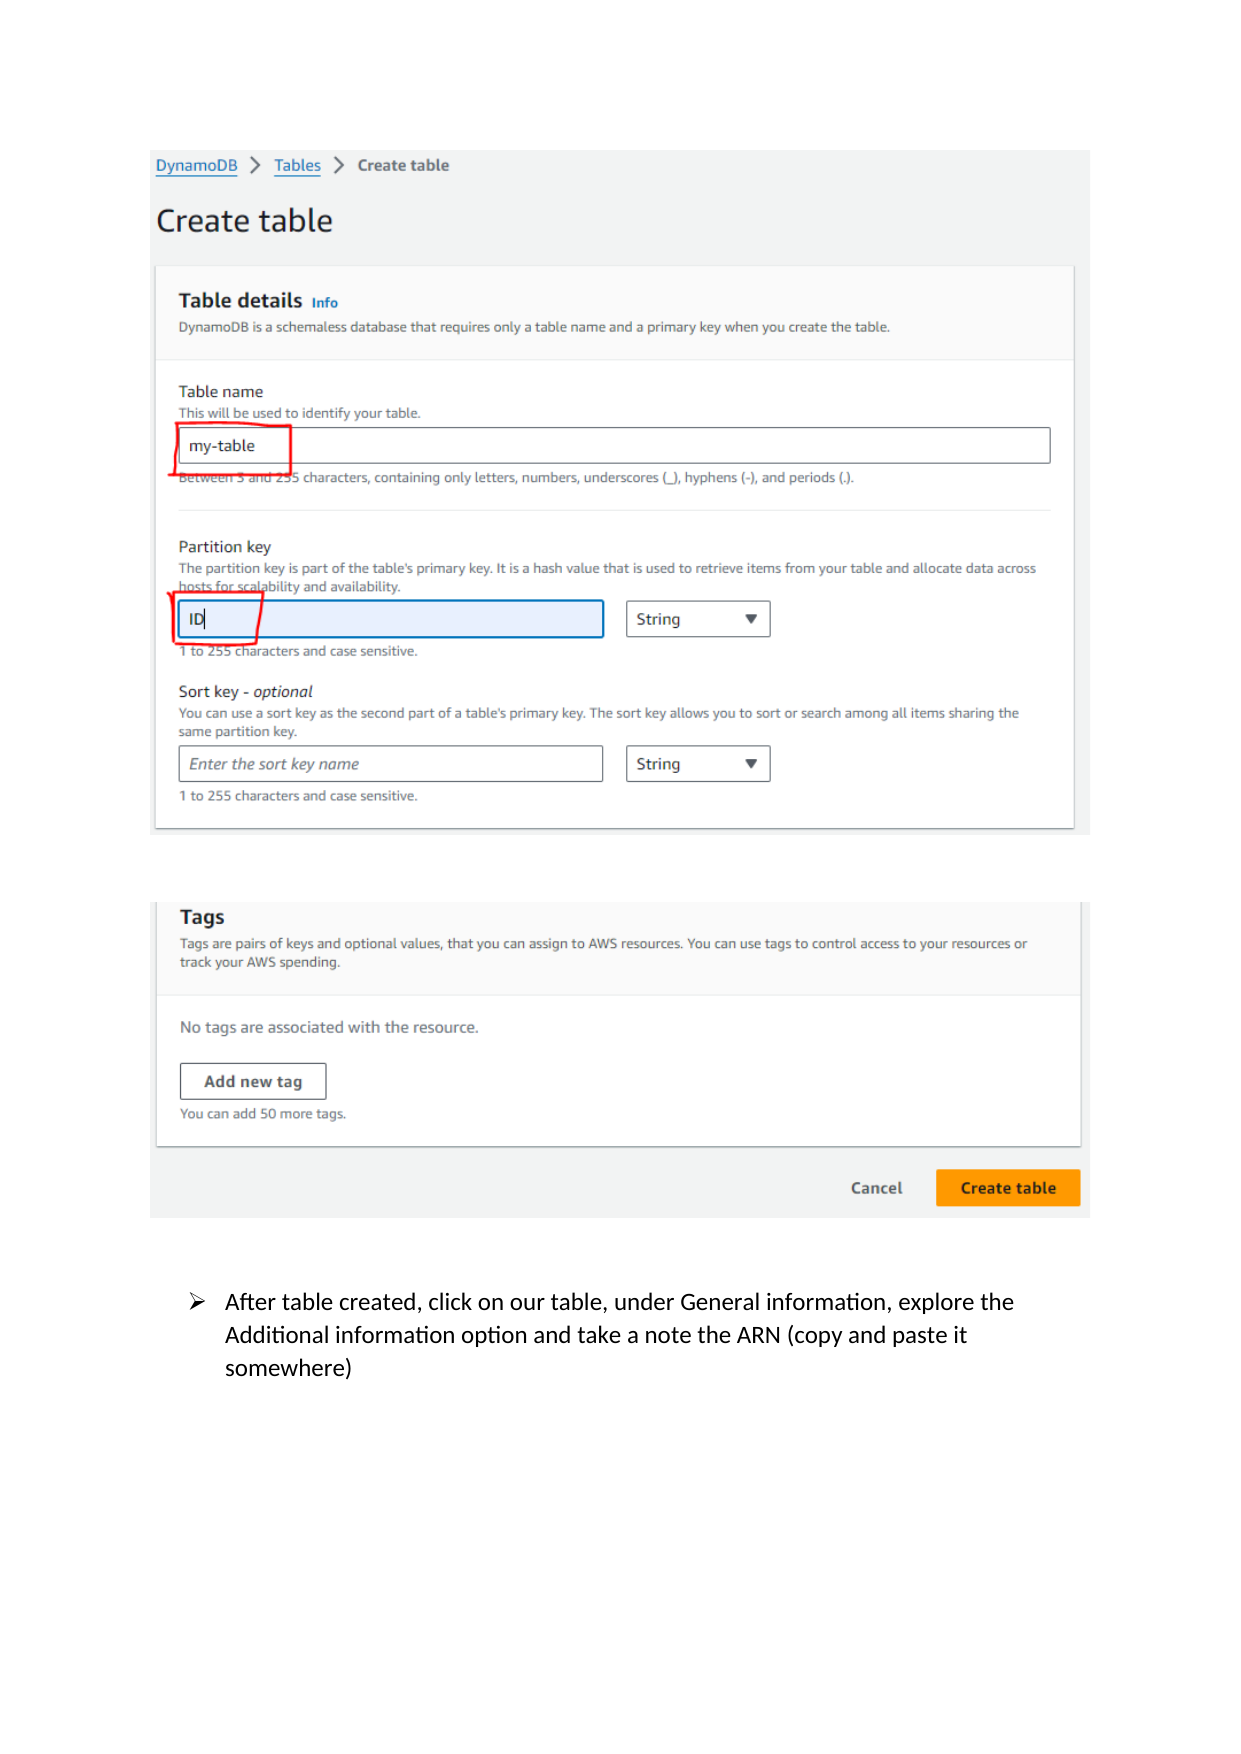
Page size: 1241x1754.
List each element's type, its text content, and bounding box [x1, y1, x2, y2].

picture [150, 902, 1091, 1218]
list After table created, click on our table, under General information, explore the Additional information option and take a note the ARN (copy and paste it somewhere) [187, 1286, 1090, 1383]
picture [150, 150, 1091, 835]
